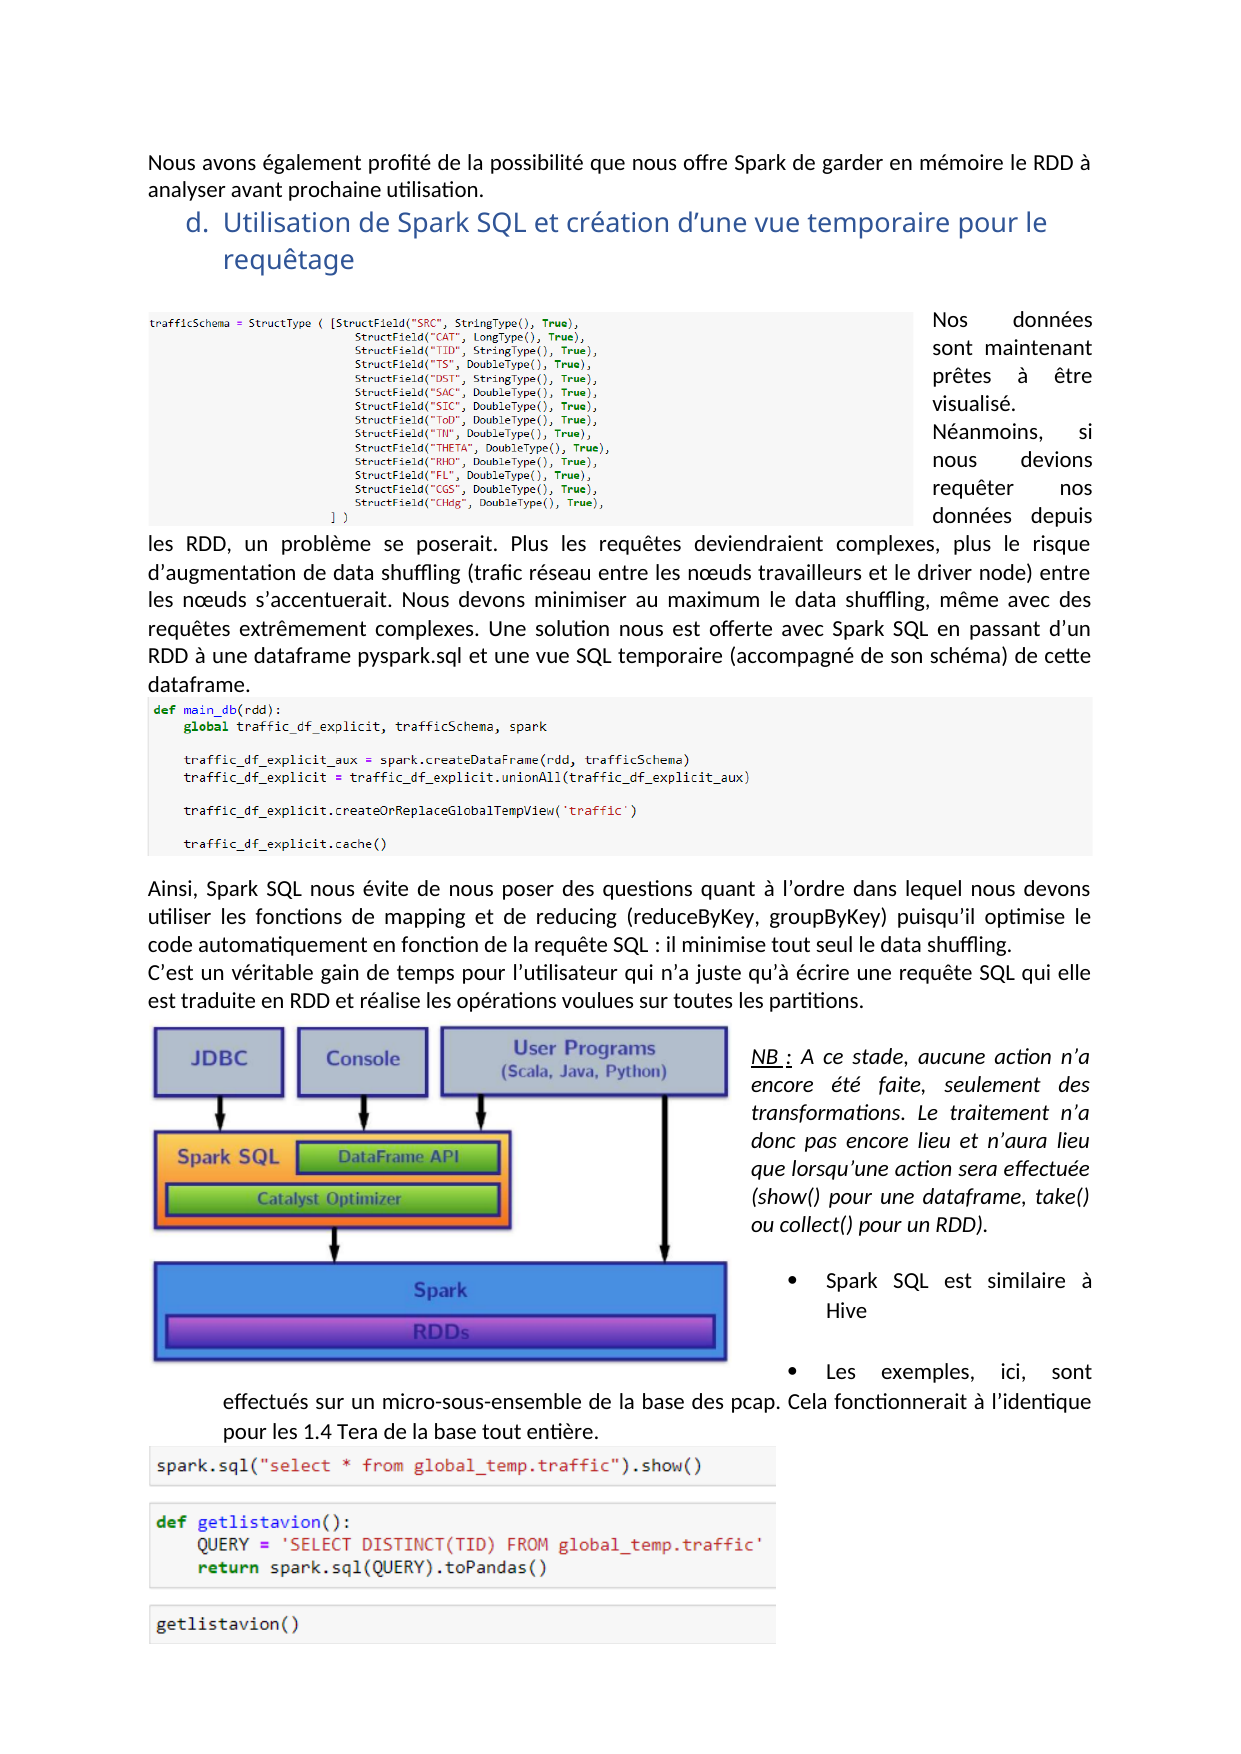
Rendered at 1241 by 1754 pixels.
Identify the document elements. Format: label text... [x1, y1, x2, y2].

list Les exemples, ici, sont effectués sur un micro-sous-ensemble de la base des pcap. Cela fonctionnerait à l’identique pour les 1.4 Tera de la base tout entière. [185, 1357, 1093, 1445]
picture [147, 697, 1093, 856]
text NB : A ce stade, aucune action n’a encore été faite, seulement des transformations. Le traitement n’a donc pas encore lieu et n’aura lieu que lorsqu’une action sera effectuée (show() pour une dataframe, take() ou collect() pour un RDD). [732, 1042, 1093, 1238]
text C’est un véritable gain de temps pour l’utilisateur qui n’a juste qu’à écrire une requête SQL qui elle est traduite en RDD et réalise les opérations voulues sur toutes les partitions. [148, 958, 1093, 1014]
picture [147, 1446, 776, 1642]
text Nous avons également profité de la possibilité que nous offre Spark de garder en mémoire le RDD à analyser avant prochaine utilisation. [148, 148, 1093, 204]
subtitle Utilisation de Spark SQL et création d’une vue temporaire pour le requêtage [185, 204, 1093, 277]
picture [147, 1014, 732, 1368]
text Ainsi, Spark SQL nous évite de nous poser des questions quant à l’ordre dans lequel nous devons utiliser les fonctions de mapping et de reducing (reduceByKey, groupByKey) puisqu’il optimise le code automatiquement en fonction de la requête SQL : il minimise tout seul le data shuffling. [148, 874, 1093, 958]
picture [147, 312, 913, 526]
list Spark SQL est similaire à Hive [732, 1266, 1093, 1324]
